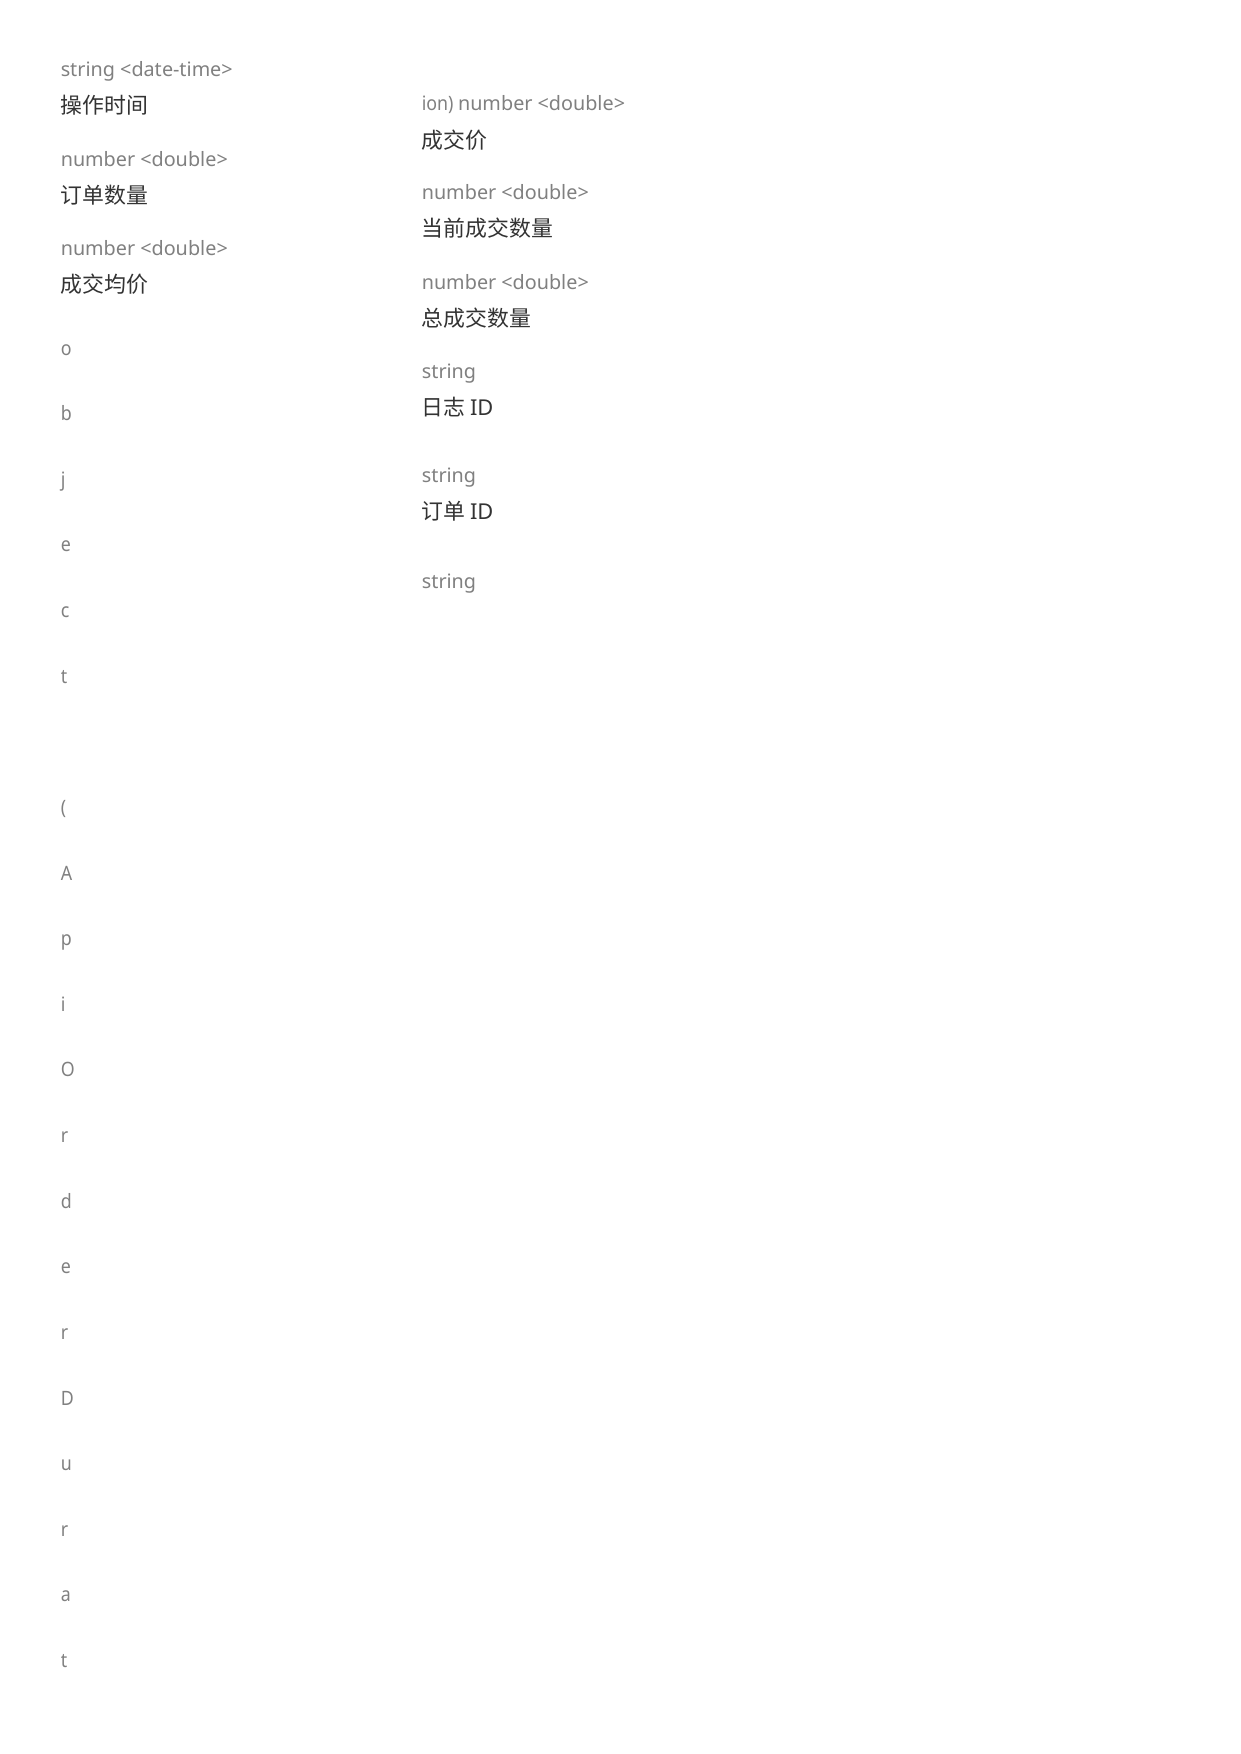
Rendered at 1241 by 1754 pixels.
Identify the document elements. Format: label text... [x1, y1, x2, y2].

text object (ApiOrderDuration) number <double> [422, 58, 719, 124]
subtitle 总成交数量 [422, 294, 1194, 334]
text string <date-time> [61, 58, 405, 82]
subtitle 操作时间 [61, 82, 405, 122]
subtitle 当前成交数量 [422, 204, 1194, 244]
subtitle 成交均价 [61, 261, 405, 301]
text string [422, 568, 1194, 595]
subtitle 订单ID [422, 487, 1194, 527]
text string [422, 464, 1194, 487]
text number <double> [422, 271, 1194, 294]
subtitle 成交价 [422, 124, 1194, 155]
subtitle 订单数量 [61, 171, 405, 211]
subtitle 日志ID [422, 383, 1194, 423]
text number <double> [61, 148, 405, 171]
text string [422, 360, 1194, 383]
text number <double> [422, 181, 1194, 204]
text number <double> [61, 237, 405, 261]
